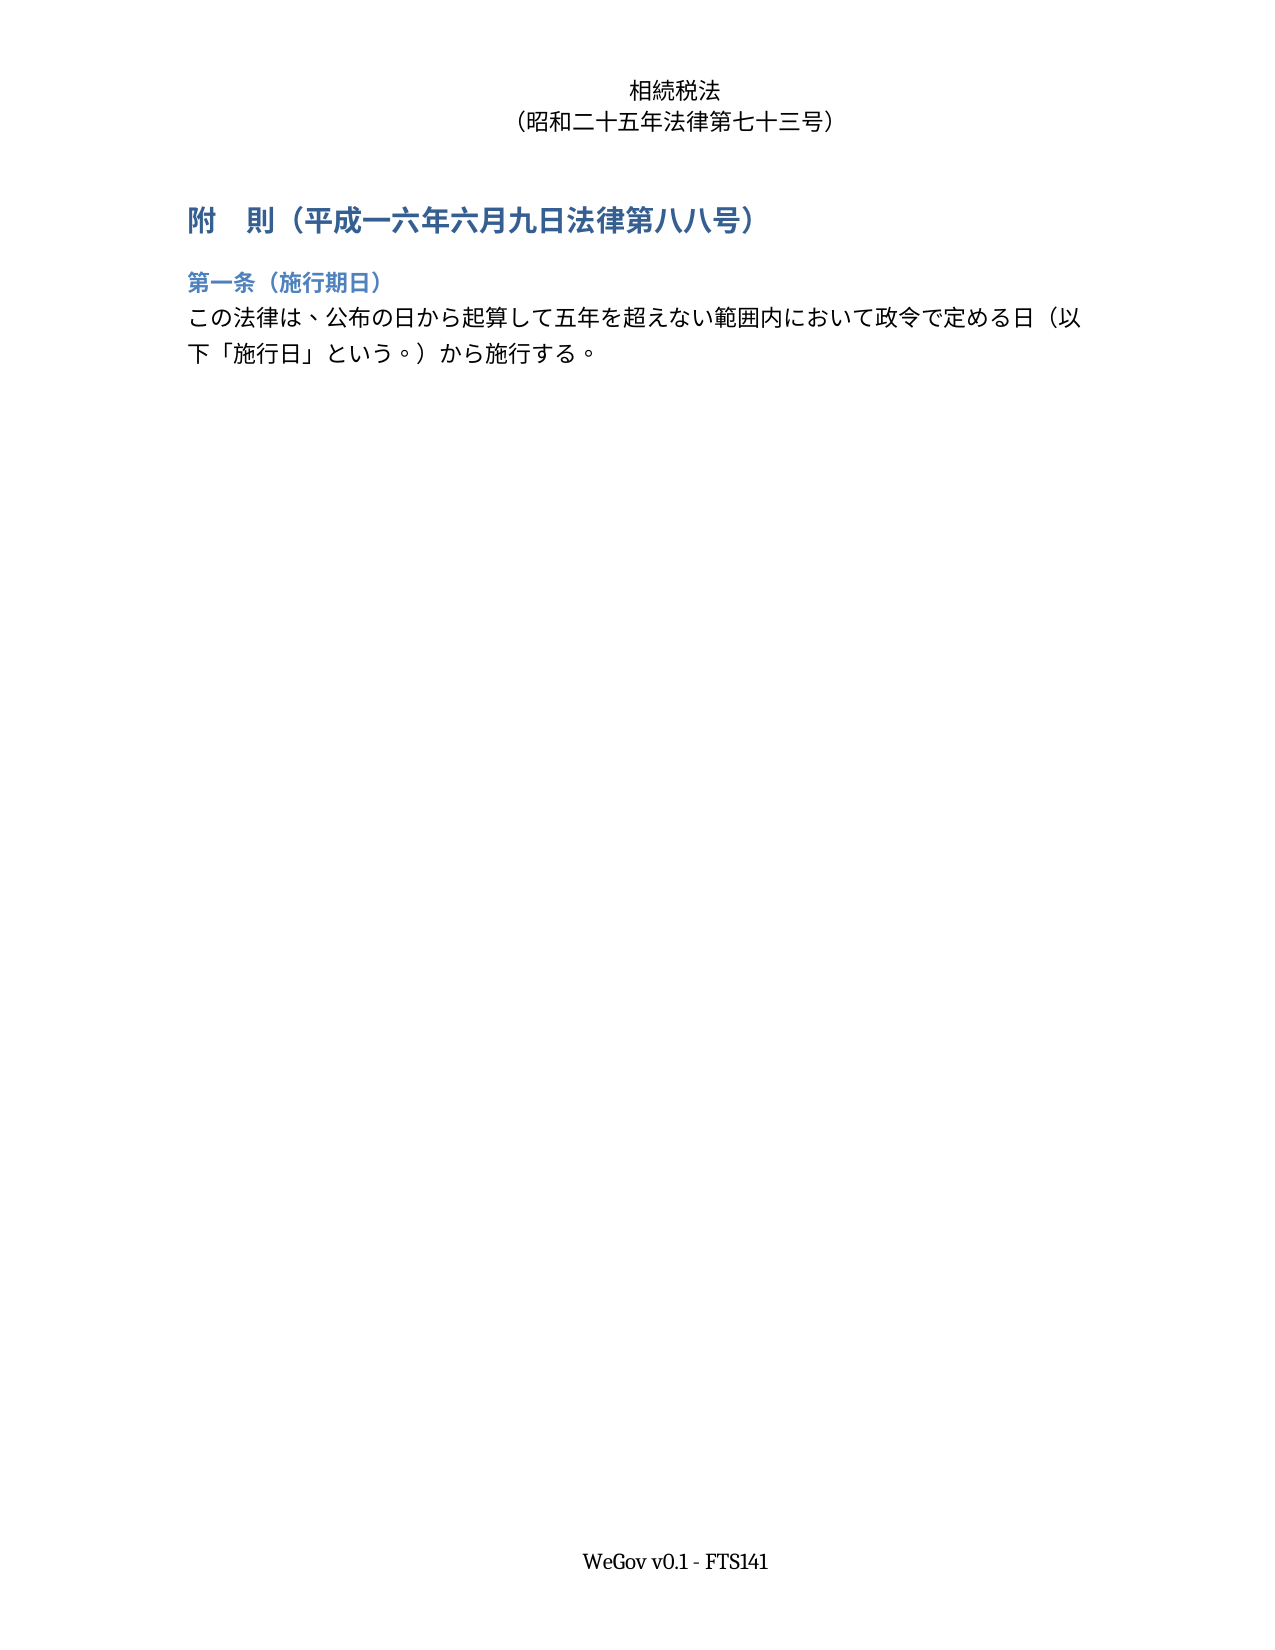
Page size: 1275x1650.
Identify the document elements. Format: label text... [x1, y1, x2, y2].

subtitle 附 則（平成一六年六月九日法律第八八号） [187, 200, 1087, 240]
text この法律は、公布の日から起算して五年を超えない範囲内において政令で定める日（以下「施行日」という。）から施行する。 [187, 302, 1087, 369]
subtitle 第一条（施行期日） [187, 266, 1087, 298]
